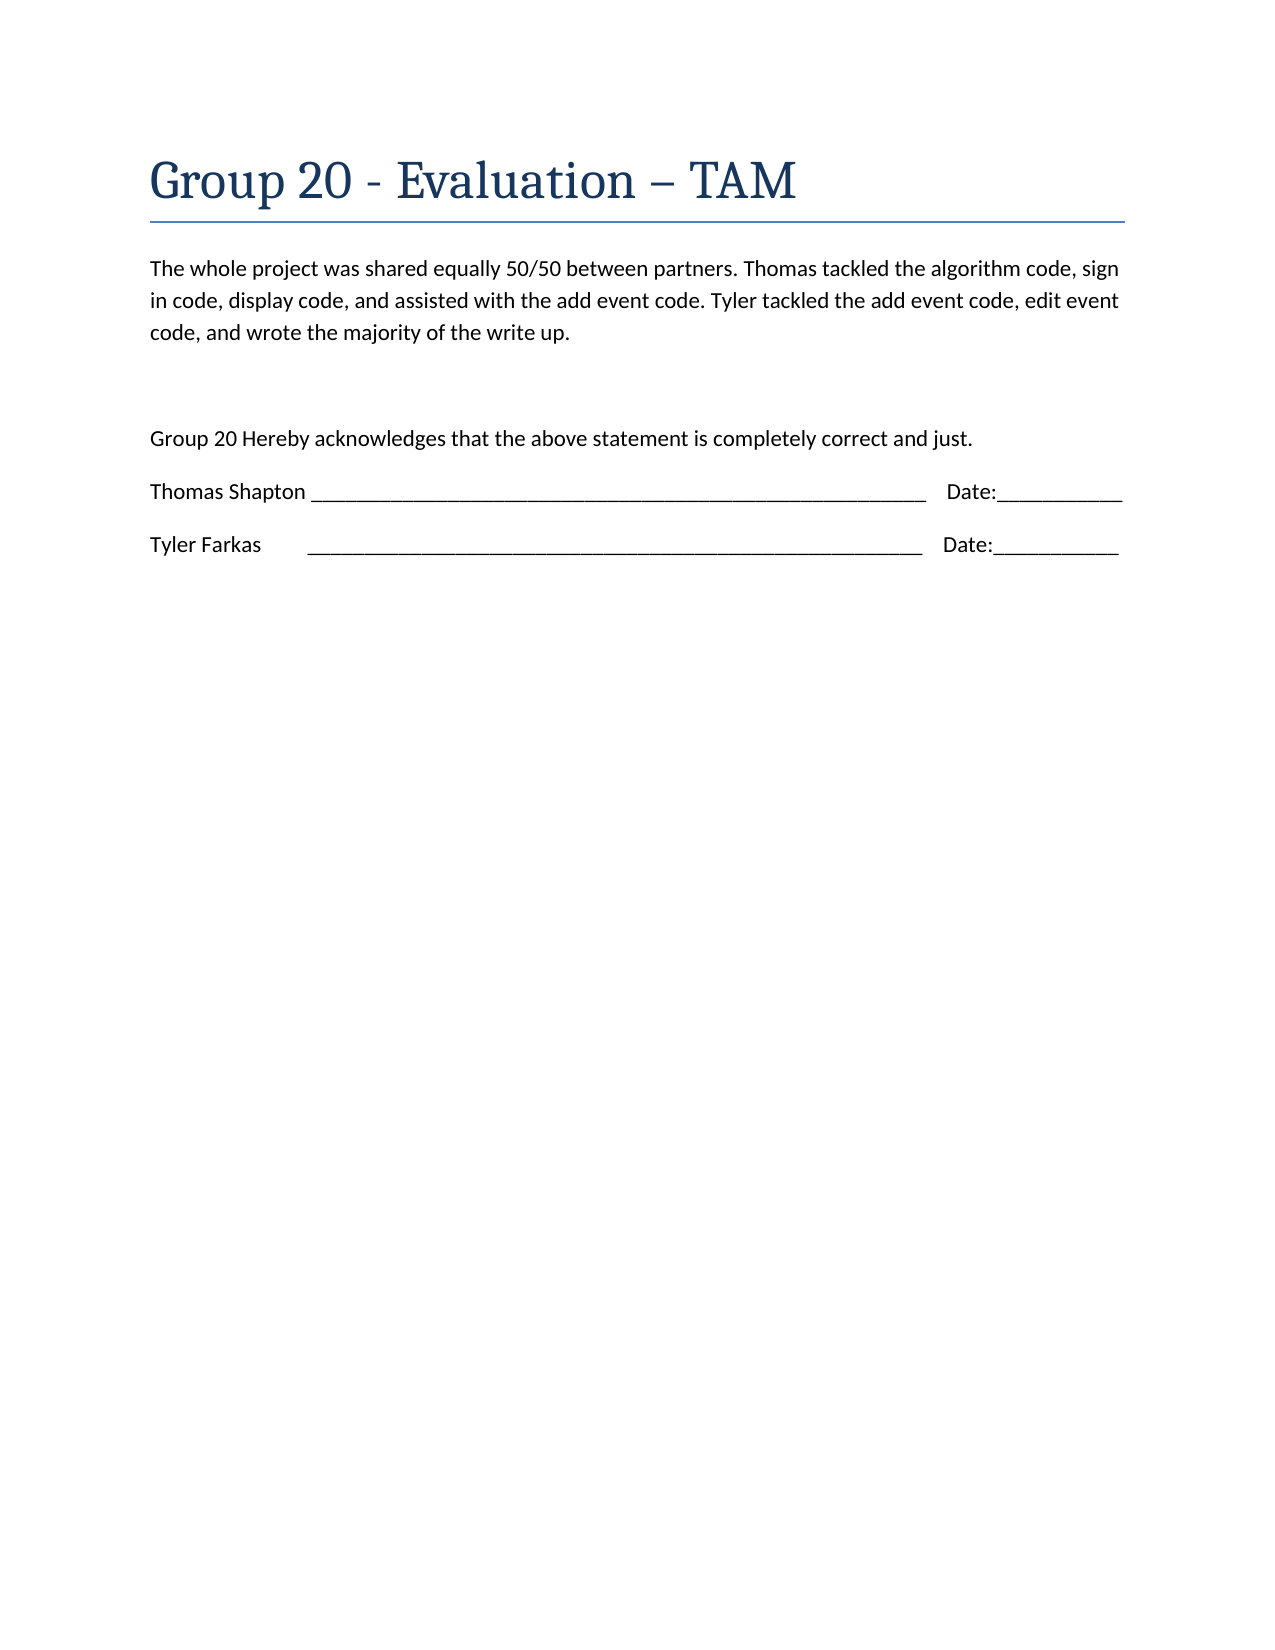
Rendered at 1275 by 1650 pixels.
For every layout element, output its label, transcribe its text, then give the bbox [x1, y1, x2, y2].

text Group 20 Hereby acknowledges that the above statement is completely correct and just. [150, 424, 1125, 452]
title Group 20 - Evaluation – TAM [150, 150, 1125, 221]
text The whole project was shared equally 50/50 between partners. Thomas tackled the algorithm code, sign in code, display code, and assisted with the add event code. Tyler tackled the add event code, edit event code, and wrote the majority of the write up. [150, 254, 1125, 346]
text Thomas Shapton ______________________________________________________ Date:___________ [150, 477, 1125, 505]
text Tyler Farkas ______________________________________________________ Date:___________ [150, 530, 1125, 558]
